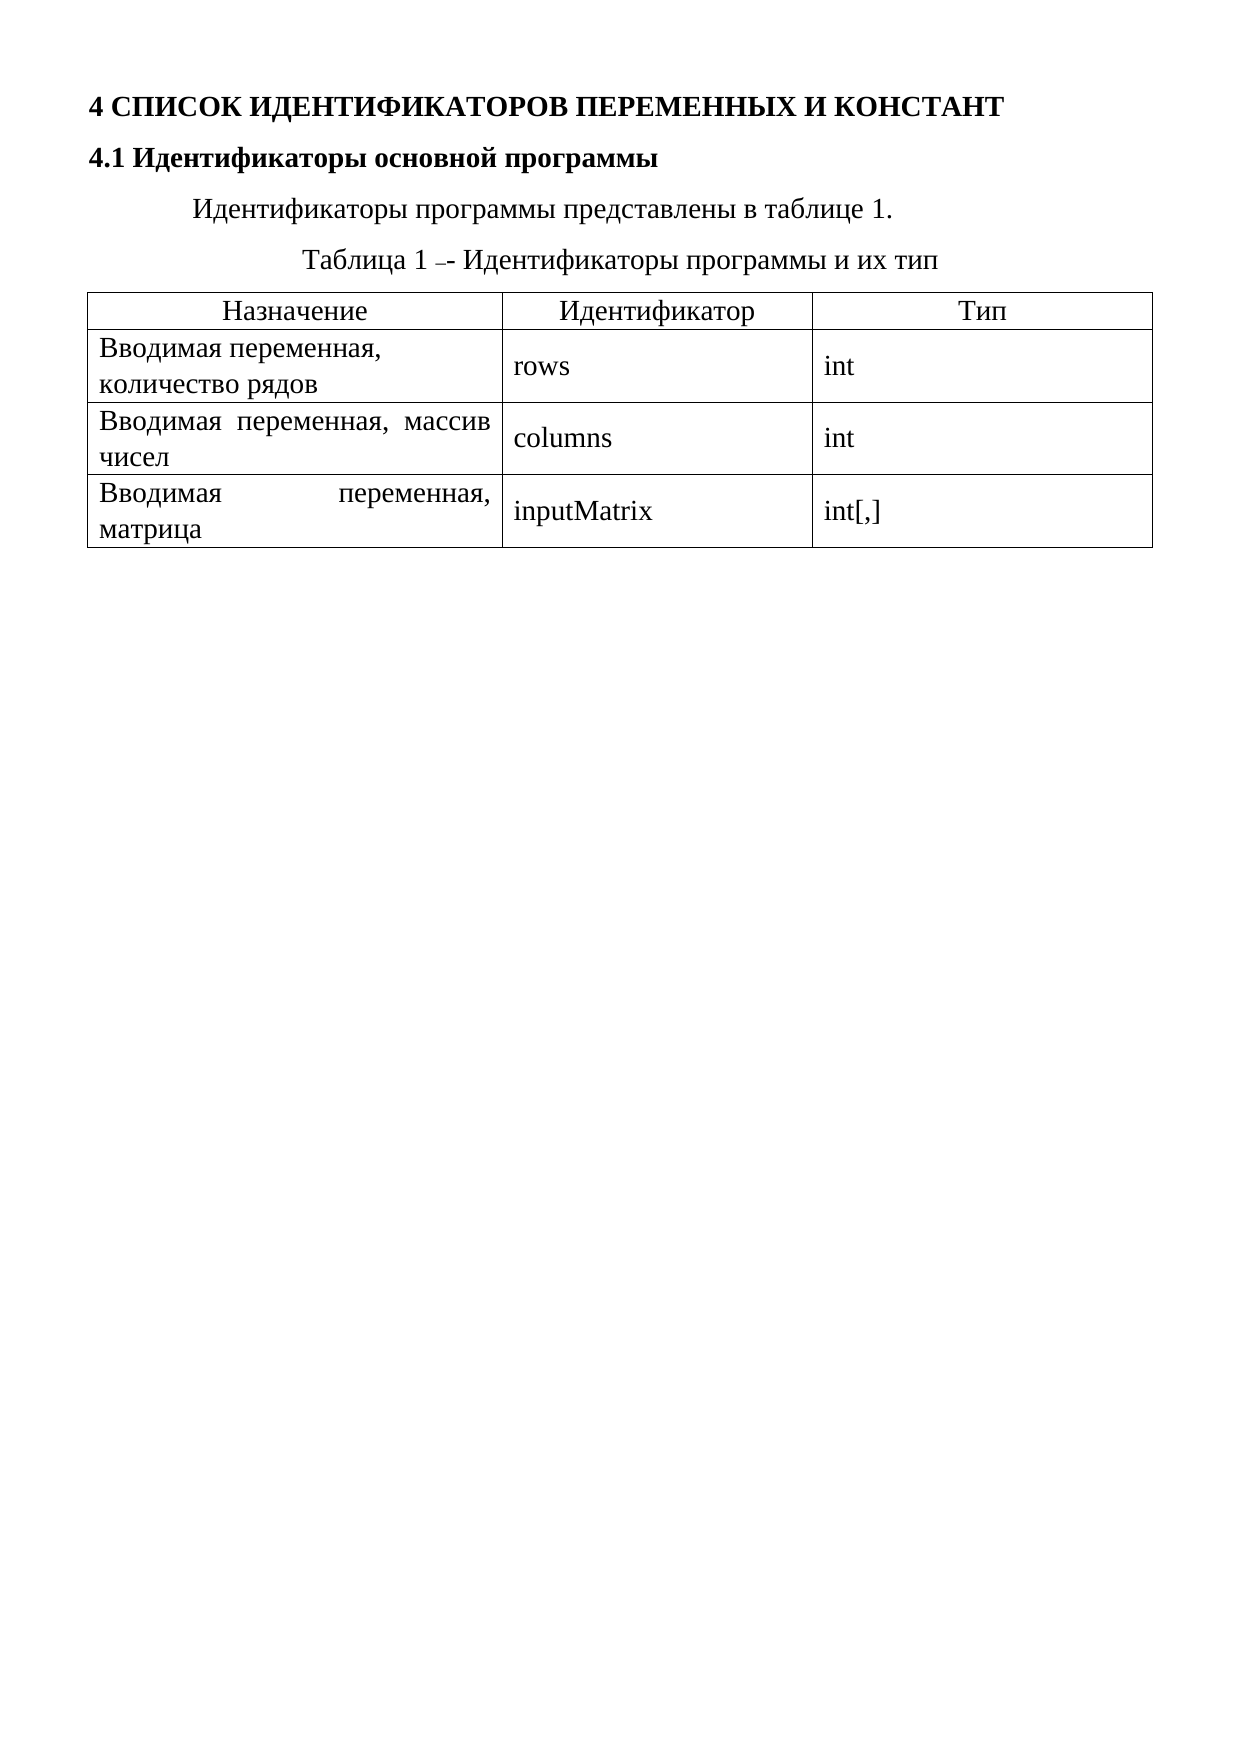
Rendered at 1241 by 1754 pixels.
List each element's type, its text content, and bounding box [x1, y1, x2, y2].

table_header Назначение [88, 293, 502, 329]
table_cell inputMatrix [503, 475, 812, 547]
text 4.1 Идентификаторы основной программы [89, 140, 1152, 173]
table_cell Вводимая переменная, массив чисел [88, 403, 502, 474]
text Таблица 1 –- Идентификаторы программы и их тип [89, 242, 1152, 275]
table_cell rows [503, 330, 812, 402]
table_cell int [813, 330, 1152, 402]
table_cell int [813, 403, 1152, 474]
table_cell Вводимая переменная, количество рядов [88, 330, 502, 402]
table_cell columns [503, 403, 812, 474]
text Идентификаторы программы представлены в таблице 1. [162, 191, 1152, 224]
table_header Идентификатор [503, 293, 812, 329]
text 4 СПИСОК ИДЕНТИФИКАТОРОВ ПЕРЕМЕННЫХ И КОНСТАНТ [89, 89, 1152, 122]
table_cell Вводимая переменная, матрица [88, 475, 502, 547]
table_header Тип [813, 293, 1152, 329]
table_cell int[,] [813, 475, 1152, 547]
